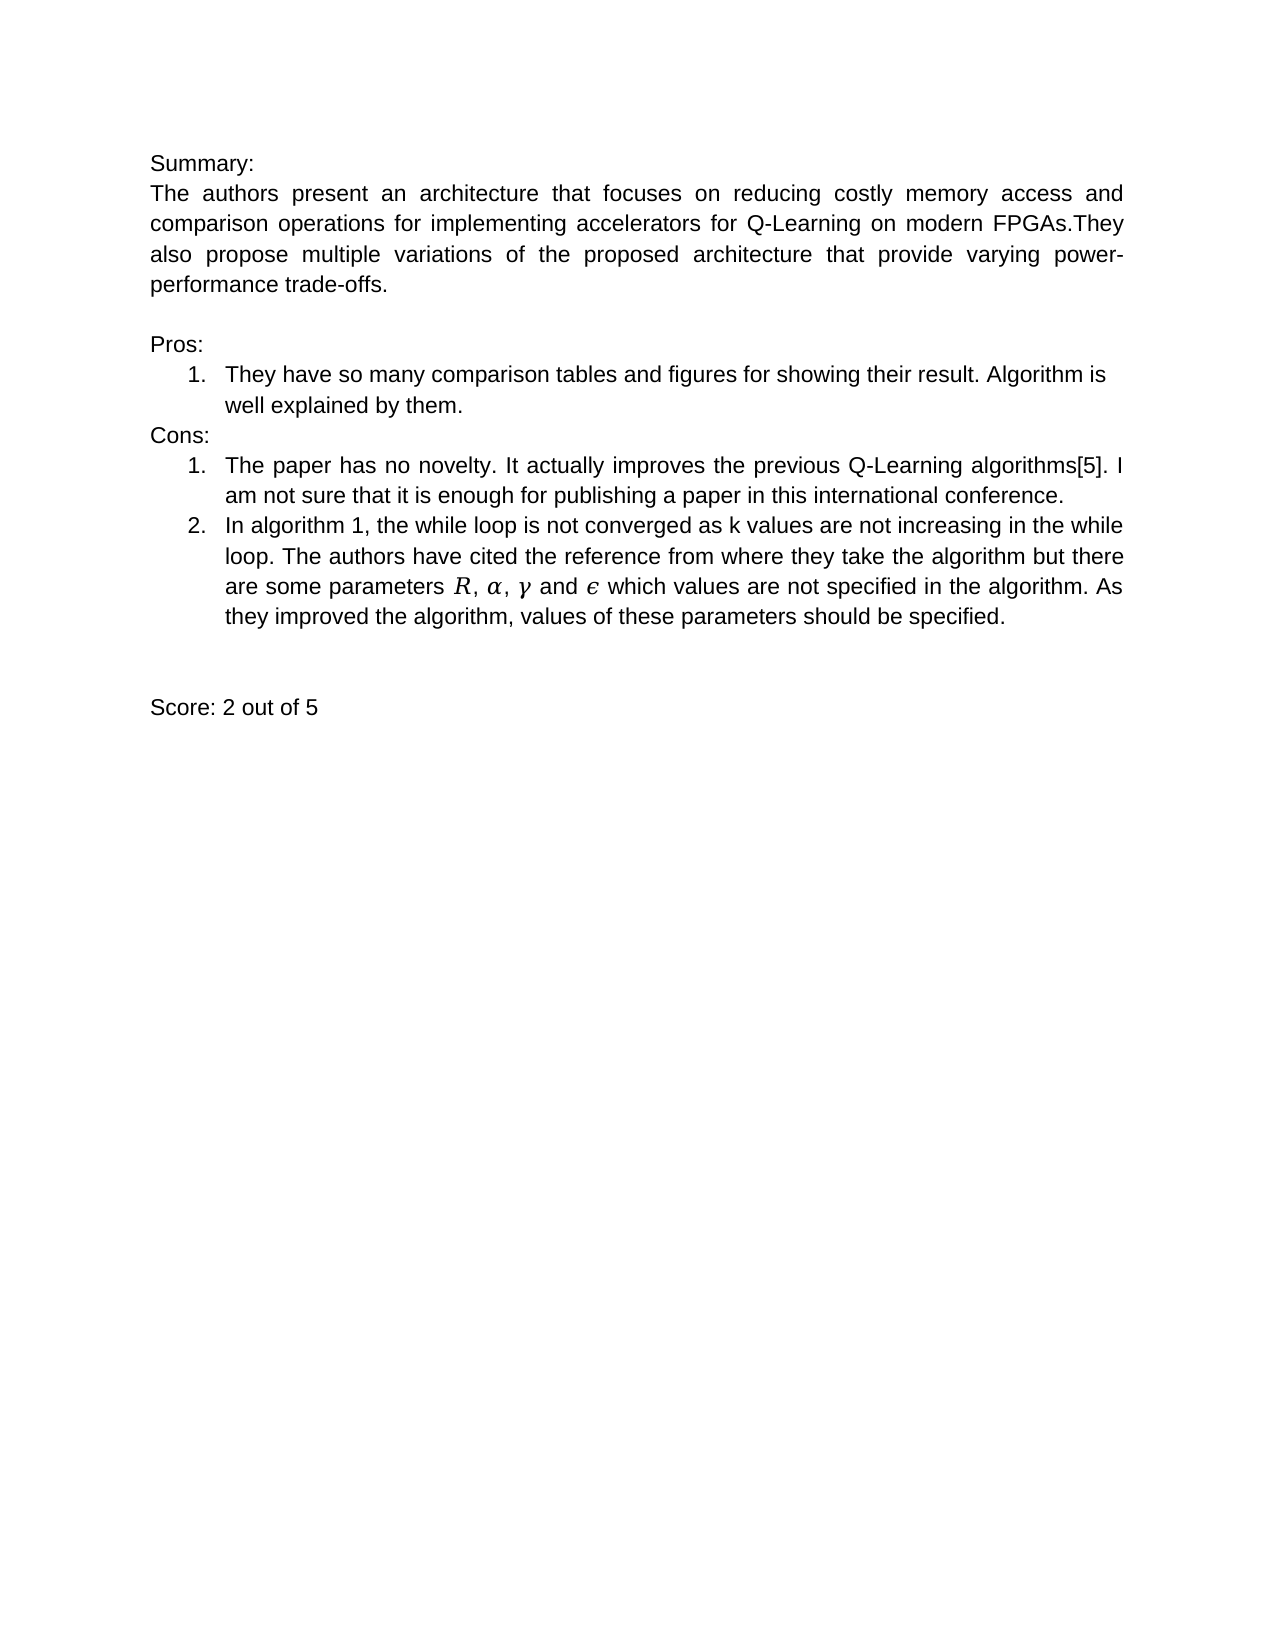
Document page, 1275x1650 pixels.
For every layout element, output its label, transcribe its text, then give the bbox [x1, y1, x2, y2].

list The paper has no novelty. It actually improves the previous Q-Learning algorithms[5]. I am not sure that it is enough for publishing a paper in this international conference. [187, 452, 1125, 509]
text Pros: [150, 331, 1125, 358]
text The authors present an architecture that focuses on reducing costly memory access and comparison operations for implementing accelerators for Q-Learning on modern FPGAs.They also propose multiple variations of the proposed architecture that provide varying power-performance trade-offs. [150, 180, 1125, 297]
list In algorithm 1, the while loop is not converged as k values are not increasing in the while loop. The authors have cited the reference from where they take the algorithm but there are some parameters 𝑅, 𝛼, 𝛾 and 𝜖 which values are not specified in the algorithm. As they improved the algorithm, values of these parameters should be specified. [187, 512, 1125, 629]
list They have so many comparison tables and figures for showing their result. Algorithm is well explained by them. [187, 361, 1125, 418]
text Summary: [150, 150, 1125, 176]
text Cons: [150, 422, 1125, 448]
text Score: 2 out of 5 [150, 694, 1125, 720]
